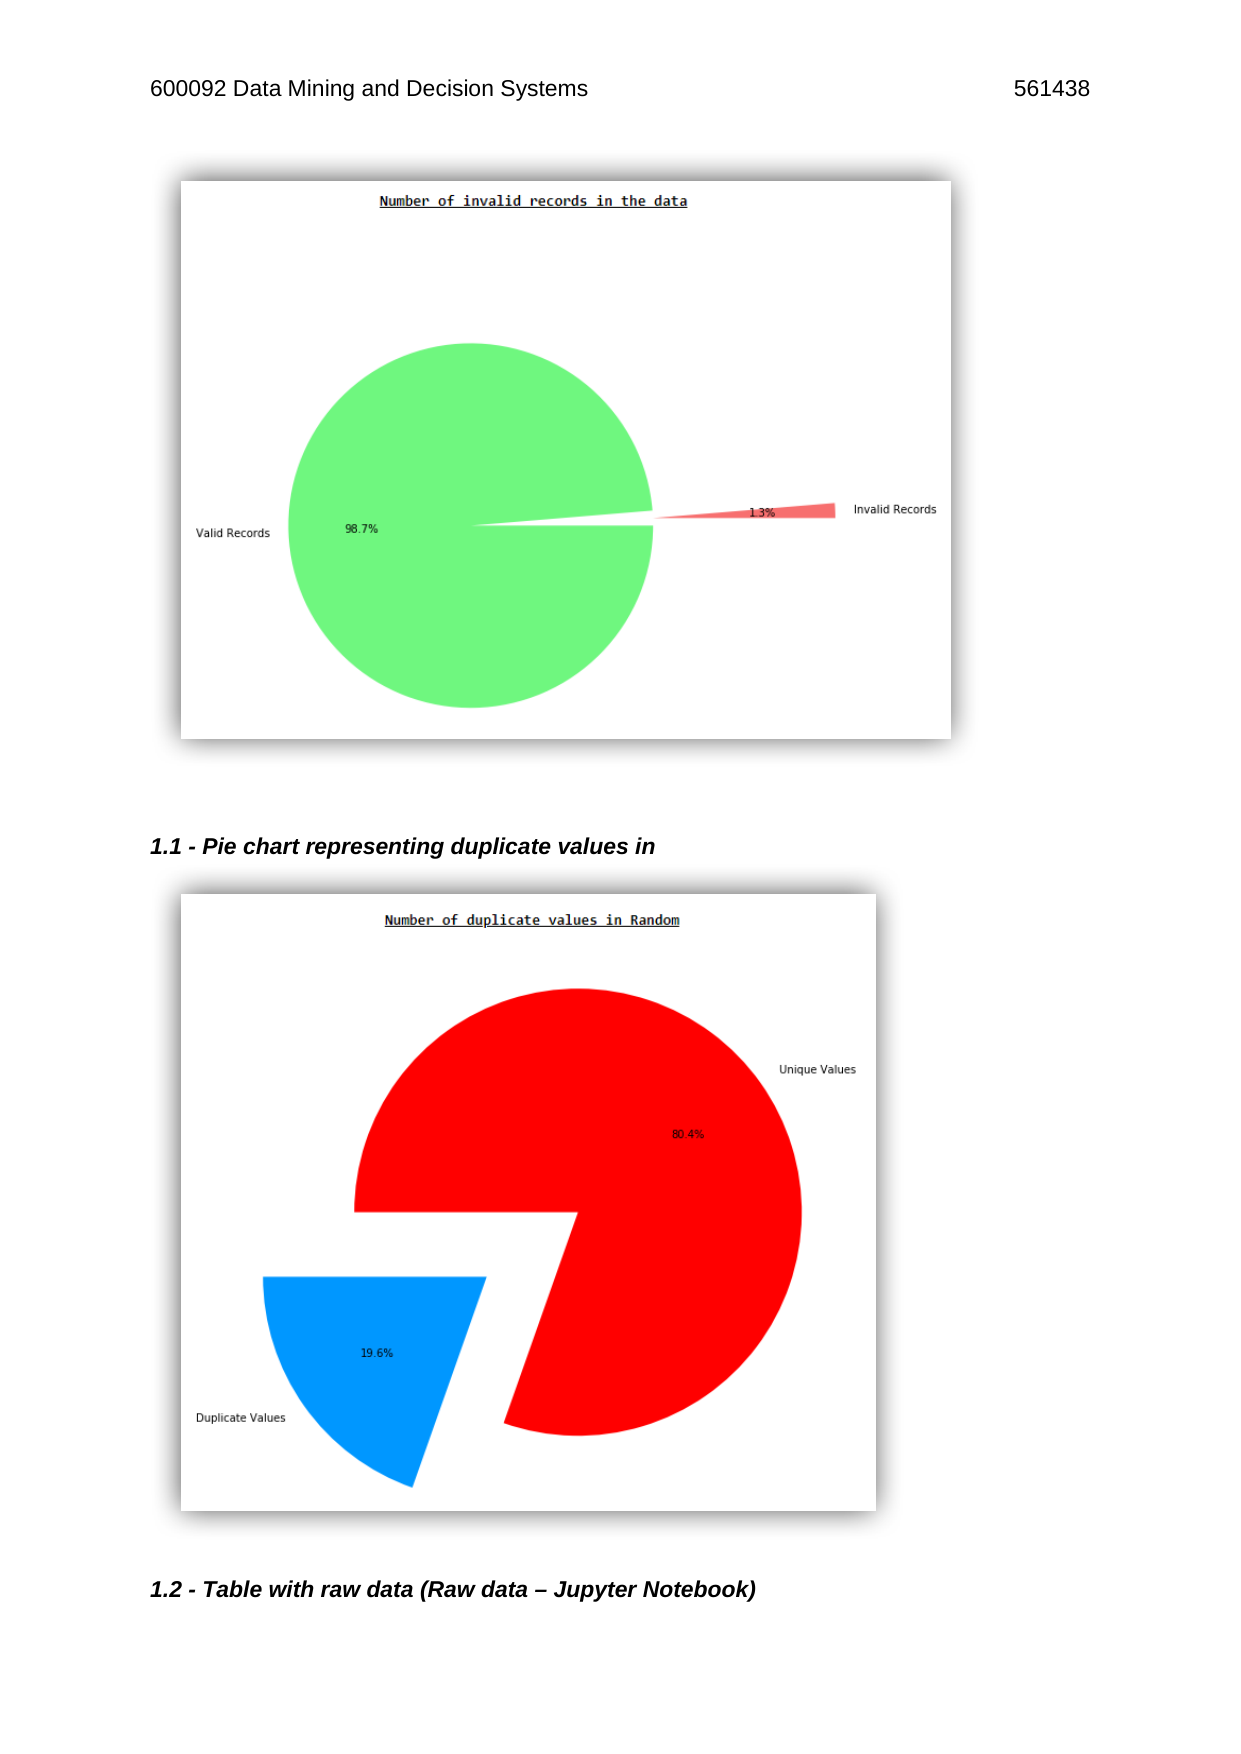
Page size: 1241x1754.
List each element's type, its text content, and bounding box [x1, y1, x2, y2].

text 1.2 - Table with raw data (Raw data – Jupyter Notebook) [150, 1576, 1090, 1602]
picture [181, 181, 951, 739]
picture [181, 894, 876, 1511]
text 1.1 - Pie chart representing duplicate values in [150, 833, 1090, 859]
